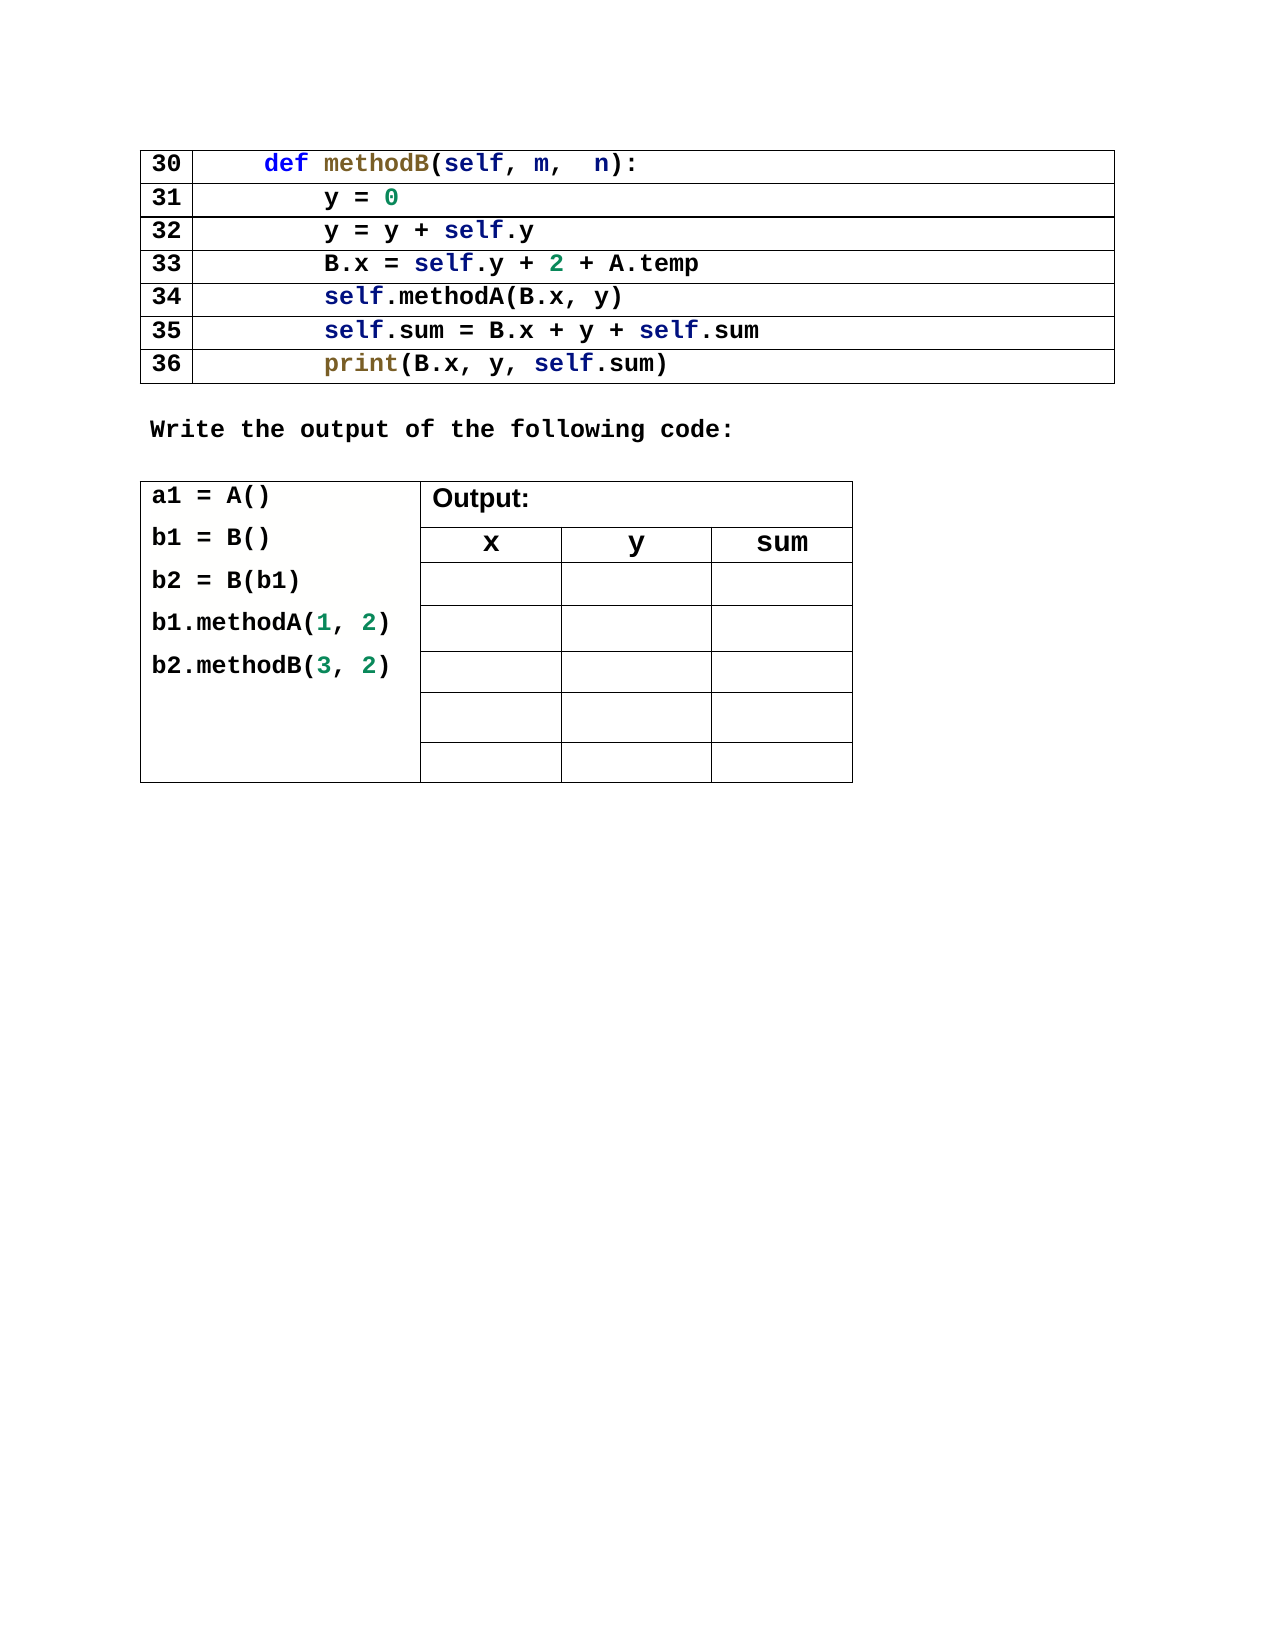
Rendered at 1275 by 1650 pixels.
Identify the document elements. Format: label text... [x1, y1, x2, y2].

table_cell self.sum = B.x + y + self.sum [193, 317, 1114, 349]
table_cell [712, 563, 852, 605]
table_cell B.x = self.y + 2 + A.temp [193, 251, 1114, 283]
table_cell 34 [141, 284, 192, 316]
table_cell 32 [141, 218, 192, 250]
table_cell [712, 693, 852, 742]
table_cell self.methodA(B.x, y) [193, 284, 1114, 316]
table_cell [562, 563, 711, 605]
table_cell [712, 652, 852, 692]
table_cell y = y + self.y [193, 218, 1114, 250]
table_cell print(B.x, y, self.sum) [193, 350, 1114, 383]
table_cell [712, 743, 852, 782]
table_cell [421, 606, 561, 651]
table_cell [562, 743, 711, 782]
table_cell 30 [141, 151, 192, 183]
table_cell 35 [141, 317, 192, 349]
table_cell [421, 563, 561, 605]
table_cell [421, 693, 561, 742]
text Write the output of the following code: [150, 416, 1125, 444]
table_cell 36 [141, 350, 192, 383]
table_cell y [562, 528, 711, 562]
table_header a1 = A() b1 = B() b2 = B(b1) b1.methodA(1, 2) b2.methodB(3, 2) [141, 482, 420, 782]
table_cell [712, 606, 852, 651]
table_cell 33 [141, 251, 192, 283]
table_cell def methodB(self, m, n): [193, 151, 1114, 183]
table_header Output: [421, 482, 852, 527]
table_cell [562, 606, 711, 651]
table_cell y = 0 [193, 184, 1114, 216]
table_cell 31 [141, 184, 192, 216]
table_cell [562, 693, 711, 742]
table_cell x [421, 528, 561, 562]
table_cell [562, 652, 711, 692]
table_cell [421, 743, 561, 782]
table_cell sum [712, 528, 852, 562]
table_cell [421, 652, 561, 692]
